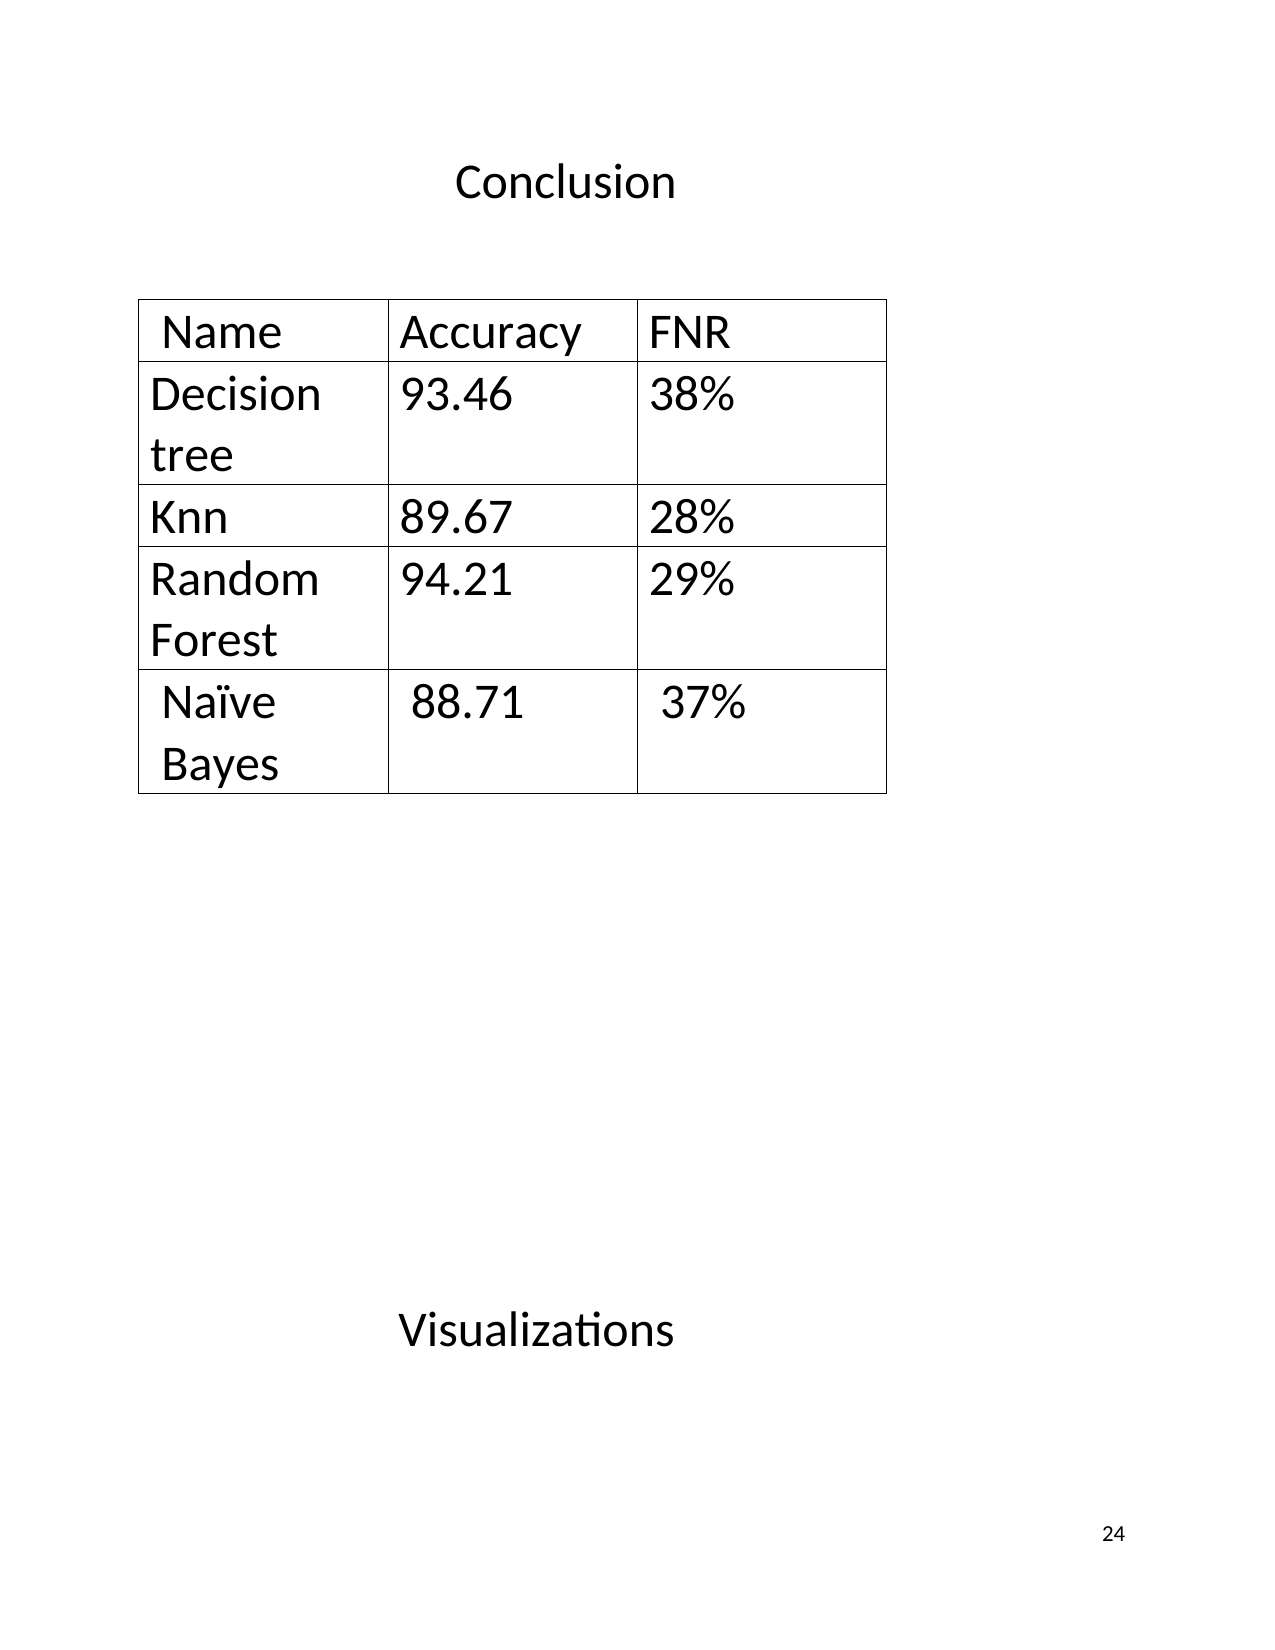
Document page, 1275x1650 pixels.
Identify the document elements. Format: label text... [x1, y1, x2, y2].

table_cell 37% [638, 670, 886, 792]
table_header Name [139, 300, 388, 361]
table_cell Naïve Bayes [139, 670, 388, 792]
table_cell 28% [638, 485, 886, 546]
table_cell Random Forest [139, 547, 388, 669]
table_cell 94.21 [389, 547, 637, 669]
table_cell Knn [139, 485, 388, 546]
text Visualizations [150, 1298, 1125, 1359]
table_header Accuracy [389, 300, 637, 361]
table_header FNR [638, 300, 886, 361]
table_cell 29% [638, 547, 886, 669]
table_cell 88.71 [389, 670, 637, 792]
table_cell 89.67 [389, 485, 637, 546]
table_cell Decision tree [139, 362, 388, 484]
table_cell 38% [638, 362, 886, 484]
table_cell 93.46 [389, 362, 637, 484]
text Conclusion [150, 150, 1125, 211]
